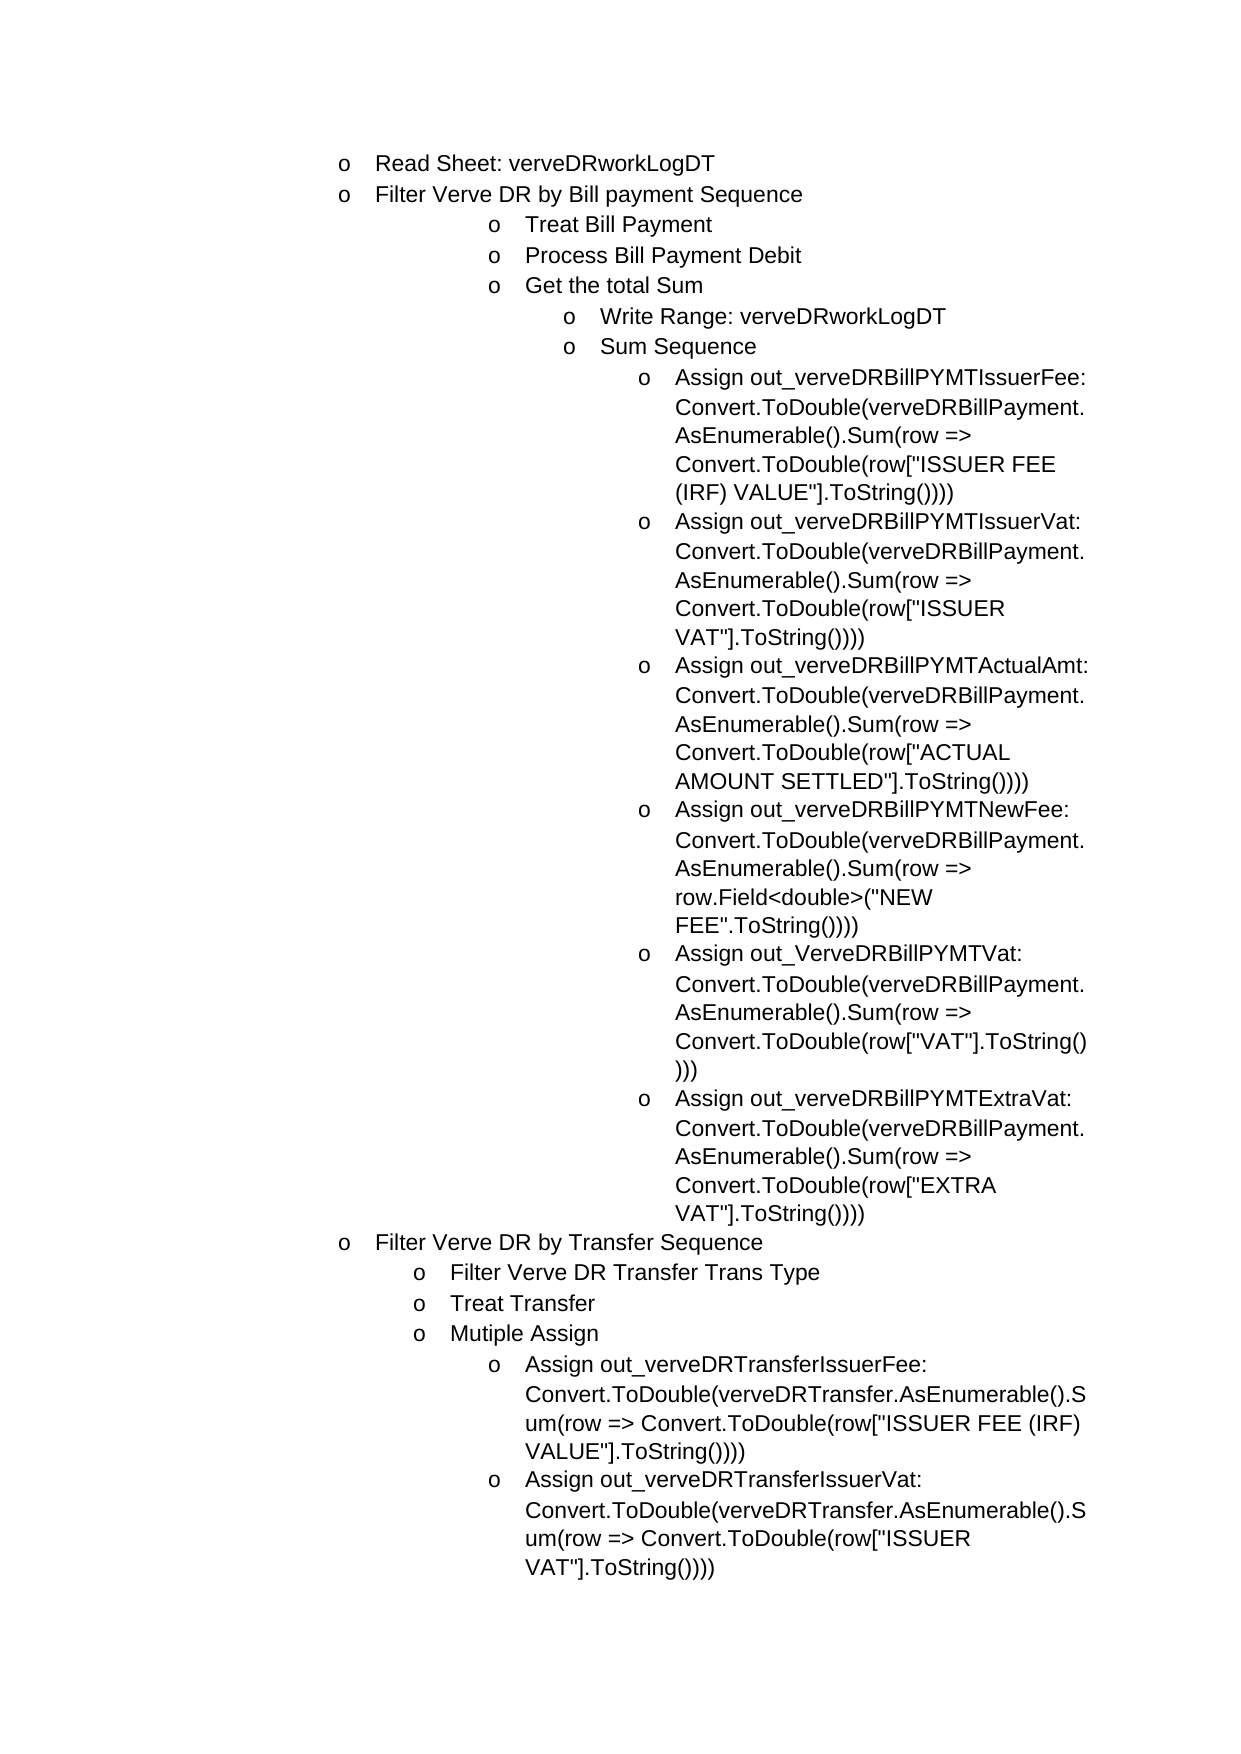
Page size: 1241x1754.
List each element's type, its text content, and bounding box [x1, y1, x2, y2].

list Filter Verve DR by Transfer Sequence [337, 1229, 1090, 1257]
list Treat Bill Payment [487, 211, 1090, 239]
list Sum Sequence [562, 333, 1090, 361]
list Process Bill Payment Debit [487, 242, 1090, 270]
list Assign out_verveDRBillPYMTIssuerFee: Convert.ToDouble(verveDRBillPayment.AsEnumerable().Sum(row => Convert.ToDouble(row["ISSUER FEE (IRF) VALUE"].ToString()))) [637, 364, 1090, 506]
list Get the total Sum [487, 272, 1090, 300]
list Mutiple Assign [412, 1320, 1090, 1348]
list Assign out_VerveDRBillPYMTVat: Convert.ToDouble(verveDRBillPayment.AsEnumerable().Sum(row => Convert.ToDouble(row["VAT"].ToString()))) [637, 940, 1090, 1082]
list Read Sheet: verveDRworkLogDT [337, 150, 1090, 178]
list Assign out_verveDRBillPYMTIssuerVat: Convert.ToDouble(verveDRBillPayment.AsEnumerable().Sum(row => Convert.ToDouble(row["ISSUER VAT"].ToString()))) [637, 508, 1090, 650]
list Assign out_verveDRTransferIssuerFee: Convert.ToDouble(verveDRTransfer.AsEnumerable().Sum(row => Convert.ToDouble(row["ISSUER FEE (IRF) VALUE"].ToString()))) [487, 1351, 1090, 1464]
list Write Range: verveDRworkLogDT [562, 303, 1090, 331]
list Filter Verve DR by Bill payment Sequence [337, 181, 1090, 209]
list Assign out_verveDRBillPYMTActualAmt: Convert.ToDouble(verveDRBillPayment.AsEnumerable().Sum(row => Convert.ToDouble(row["ACTUAL AMOUNT SETTLED"].ToString()))) [637, 652, 1090, 794]
list Assign out_verveDRTransferIssuerVat: Convert.ToDouble(verveDRTransfer.AsEnumerable().Sum(row => Convert.ToDouble(row["ISSUER VAT"].ToString()))) [487, 1466, 1090, 1580]
list Assign out_verveDRBillPYMTNewFee: Convert.ToDouble(verveDRBillPayment.AsEnumerable().Sum(row => row.Field<double>("NEW FEE".ToString()))) [637, 796, 1090, 938]
list Treat Transfer [412, 1290, 1090, 1318]
list Filter Verve DR Transfer Trans Type [412, 1259, 1090, 1287]
list Assign out_verveDRBillPYMTExtraVat: Convert.ToDouble(verveDRBillPayment.AsEnumerable().Sum(row => Convert.ToDouble(row["EXTRA VAT"].ToString()))) [637, 1084, 1090, 1227]
